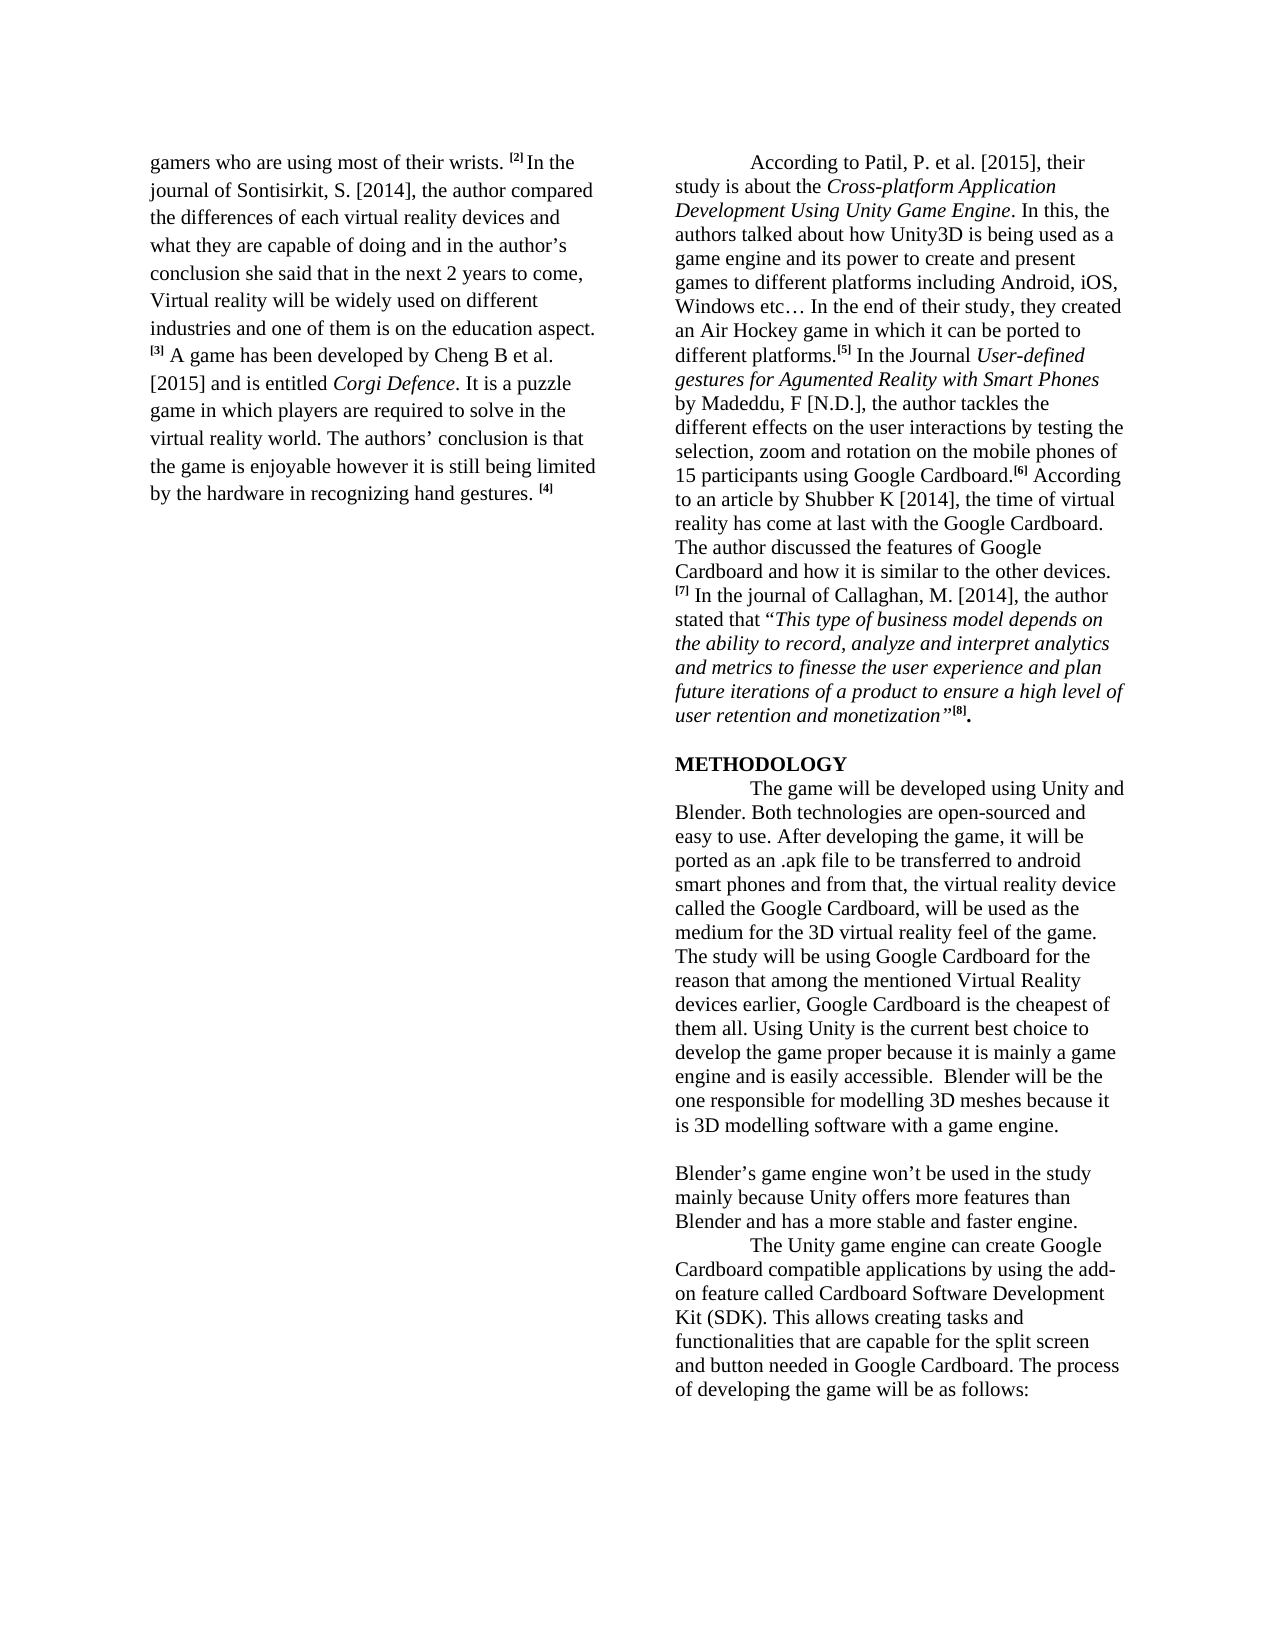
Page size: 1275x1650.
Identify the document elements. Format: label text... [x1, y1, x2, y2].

text The game will be developed using Unity and Blender. Both technologies are open-sourced and easy to use. After developing the game, it will be ported as an .apk file to be transferred to android smart phones and from that, the virtual reality device called the Google Cardboard, will be used as the medium for the 3D virtual reality feel of the game. The study will be using Google Cardboard for the reason that among the mentioned Virtual Reality devices earlier, Google Cardboard is the cheapest of them all. Using Unity is the current best choice to develop the game proper because it is mainly a game engine and is easily accessible. Blender will be the one responsible for modelling 3D meshes because it is 3D modelling software with a game engine. [675, 776, 1125, 1137]
text Blender’s game engine won’t be used in the study mainly because Unity offers more features than Blender and has a more stable and faster engine. [675, 1161, 1125, 1233]
text According to Patil, P. et al. [2015], their study is about the Cross-platform Application Development Using Unity Game Engine. In this, the authors talked about how Unity3D is being used as a game engine and its power to create and present games to different platforms including Android, iOS, Windows etc… In the end of their study, they created an Air Hockey game in which it can be ported to different platforms.[5] In the Journal User-defined gestures for Agumented Reality with Smart Phones by Madeddu, F [N.D.], the author tackles the different effects on the user interactions by testing the selection, zoom and rotation on the mobile phones of 15 participants using Google Cardboard.[6] According to an article by Shubber K [2014], the time of virtual reality has come at last with the Google Cardboard. The author discussed the features of Google Cardboard and how it is similar to the other devices.[7] In the journal of Callaghan, M. [2014], the author stated that “This type of business model depends on the ability to record, analyze and interpret analytics and metrics to finesse the user experience and plan future iterations of a product to ensure a high level of user retention and monetization”[8]. [675, 150, 1125, 727]
text METHODOLOGY [675, 752, 1125, 776]
text The Unity game engine can create Google Cardboard compatible applications by using the add-on feature called Cardboard Software Development Kit (SDK). This allows creating tasks and functionalities that are capable for the split screen and button needed in Google Cardboard. The process of developing the game will be as follows: [675, 1233, 1125, 1401]
